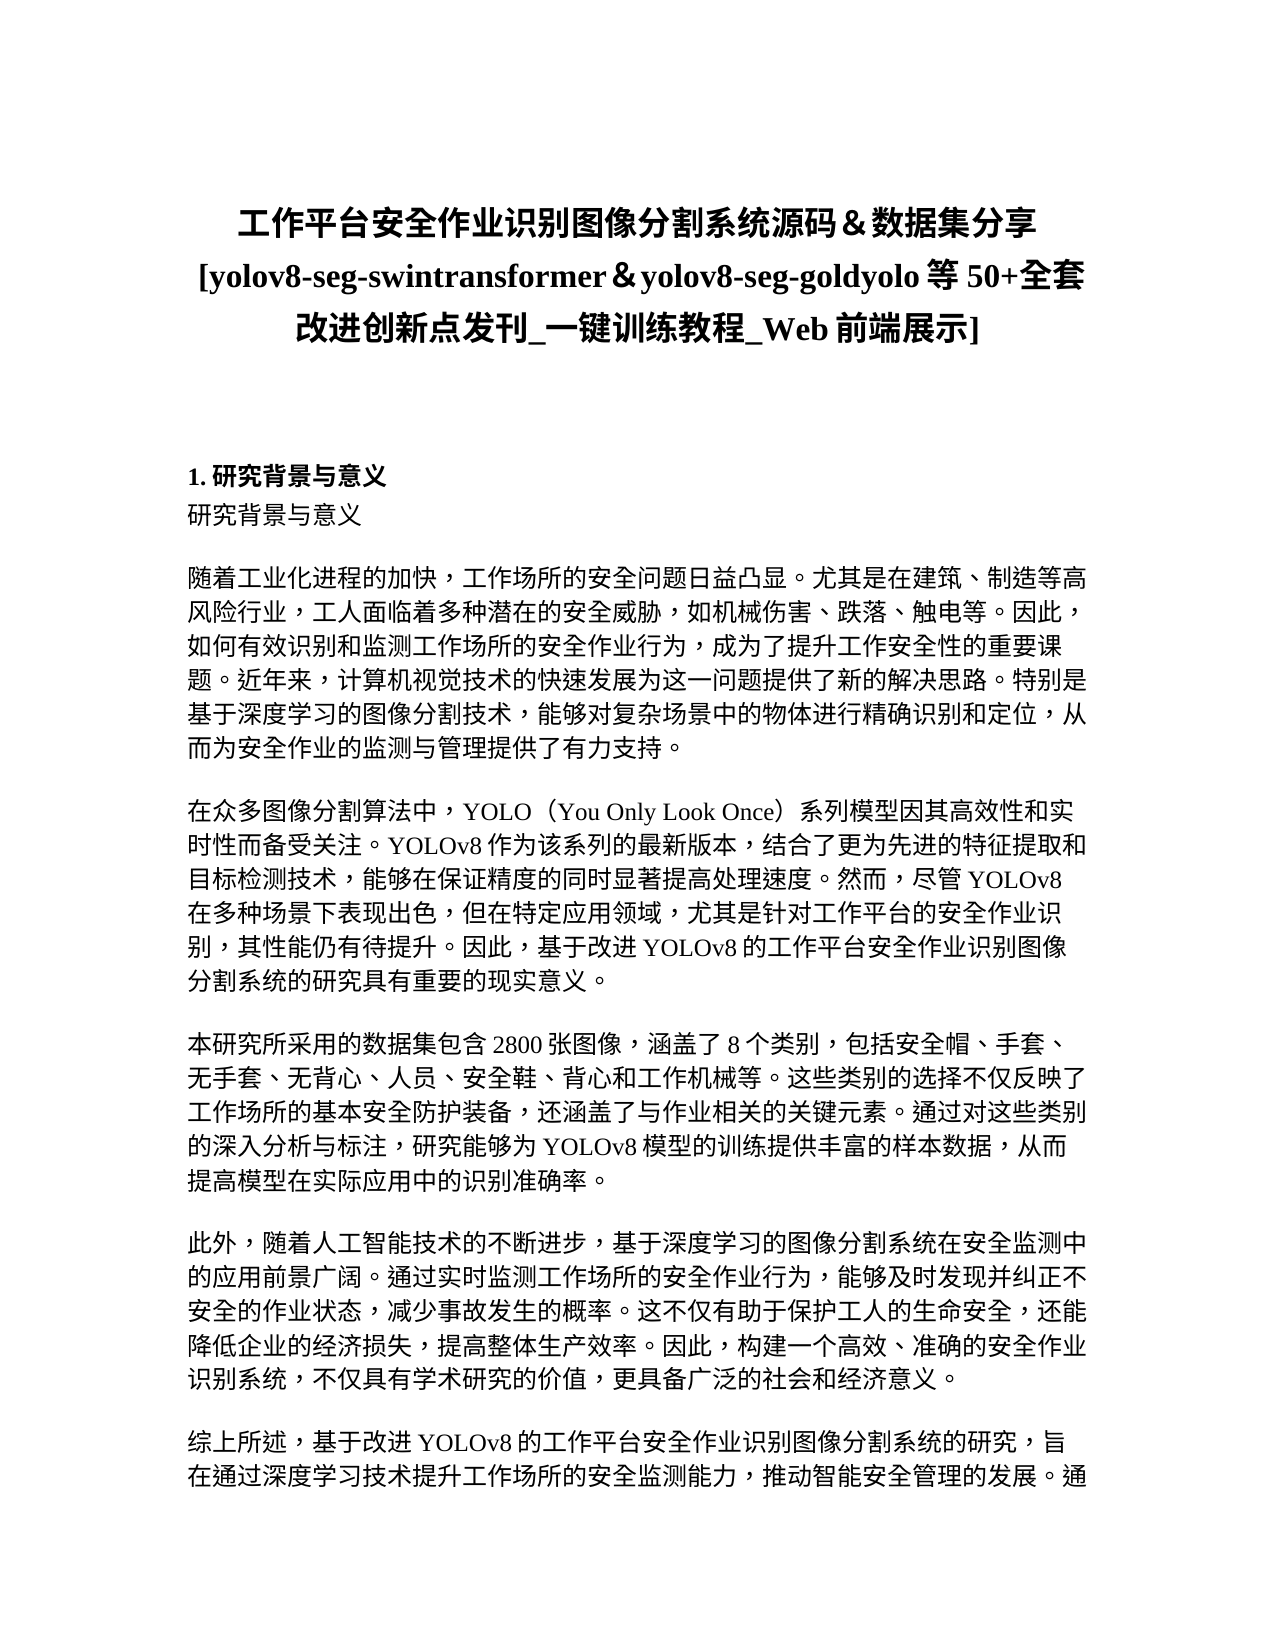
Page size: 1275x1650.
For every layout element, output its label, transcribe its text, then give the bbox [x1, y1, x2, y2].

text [187, 498, 1087, 1493]
subtitle 工作平台安全作业识别图像分割系统源码＆数据集分享 [yolov8-seg-swintransformer＆yolov8-seg-goldyolo等50+全套改进创新点发刊_一键训练教程_Web前端展示] [187, 200, 1087, 350]
subtitle 1. 研究背景与意义 [187, 459, 1087, 493]
